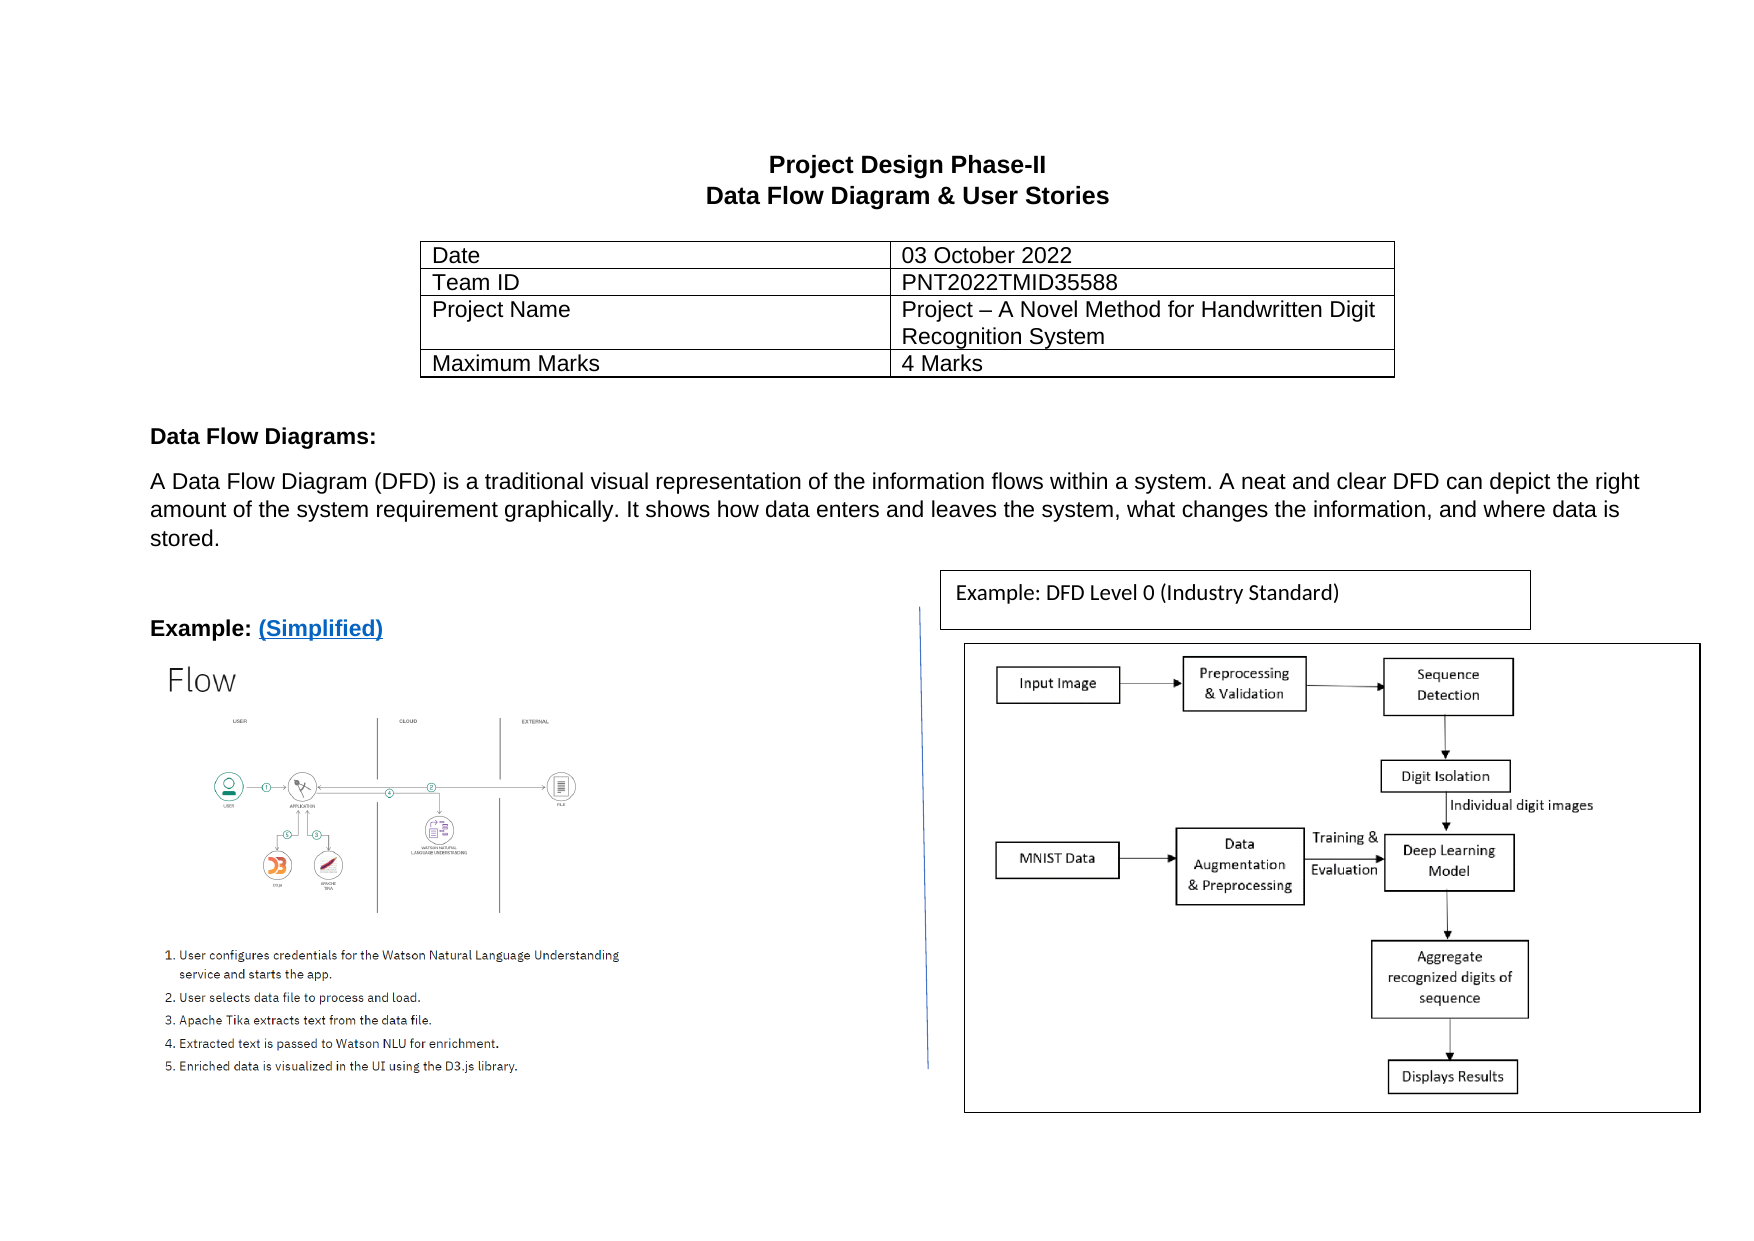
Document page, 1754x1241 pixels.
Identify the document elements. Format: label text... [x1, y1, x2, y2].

text A Data Flow Diagram (DFD) is a traditional visual representation of the information flows within a system. A neat and clear DFD can depict the right amount of the system requirement graphically. It shows how data enters and leaves the system, what changes the information, and where data is stored. [150, 468, 1665, 551]
text Example: (Simplified) [921, 615, 1665, 641]
picture [150, 660, 638, 1083]
table_cell Team ID [421, 269, 890, 295]
text Data Flow Diagrams: [150, 423, 1665, 449]
table_cell 4 Marks [891, 350, 1394, 376]
text Project Design Phase-II [150, 150, 1665, 179]
text Example: (Simplified) [150, 615, 919, 641]
picture [979, 650, 1596, 1105]
table_cell PNT2022TMID35588 [891, 269, 1394, 295]
table_header 03 October 2022 [891, 242, 1394, 268]
table_cell Maximum Marks [421, 350, 890, 376]
table_header Date [421, 242, 890, 268]
table_cell Project – A Novel Method for Handwritten Digit Recognition System [891, 296, 1394, 349]
text Data Flow Diagram & User Stories [150, 181, 1665, 210]
table_cell Project Name [421, 296, 890, 349]
